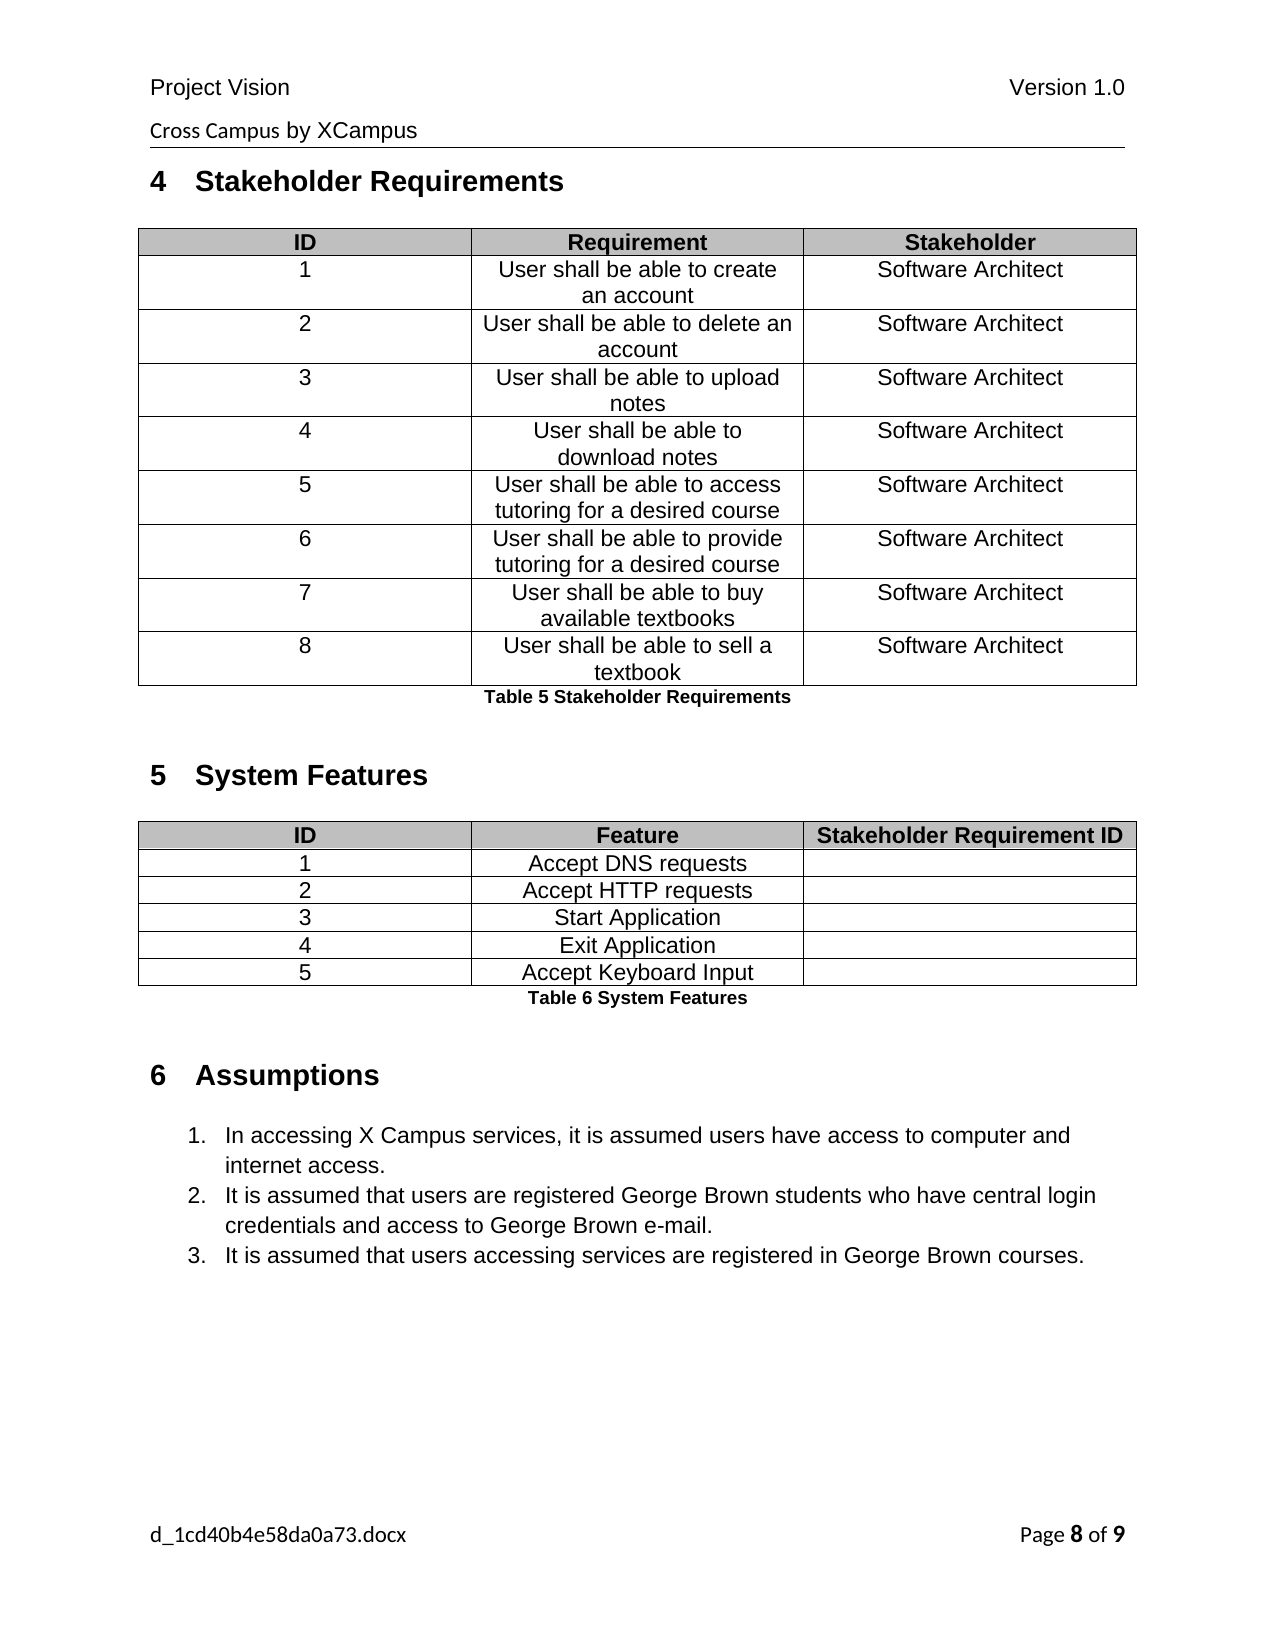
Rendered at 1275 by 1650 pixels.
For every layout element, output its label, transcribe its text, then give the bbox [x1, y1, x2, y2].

table_cell User shall be able to create an account [472, 256, 803, 309]
subtitle System Features [150, 757, 1125, 791]
table_header Feature [472, 822, 803, 848]
table_cell Software Architect [804, 310, 1136, 362]
table_cell 3 [139, 364, 471, 416]
table_cell User shall be able to download notes [472, 417, 803, 470]
table_cell 6 [139, 525, 471, 577]
table_cell Exit Application [472, 932, 803, 958]
table_cell Start Application [472, 904, 803, 931]
table_cell Software Architect [804, 417, 1136, 470]
table_cell Accept Keyboard Input [472, 959, 803, 985]
table_cell User shall be able to buy available textbooks [472, 579, 803, 631]
table_cell Software Architect [804, 364, 1136, 416]
text Table 6 System Features [150, 986, 1125, 1008]
table_cell Accept DNS requests [472, 850, 803, 876]
table_header Stakeholder Requirement ID [804, 822, 1136, 848]
table_cell 7 [139, 579, 471, 631]
table_cell 2 [139, 310, 471, 362]
table_cell Software Architect [804, 579, 1136, 631]
table_cell User shall be able to provide tutoring for a desired course [472, 525, 803, 577]
table_cell [804, 877, 1136, 903]
list It is assumed that users are registered George Brown students who have central login credentials and access to George Brown e-mail. [187, 1182, 1125, 1238]
table_header Requirement [472, 229, 803, 255]
table_cell User shall be able to delete an account [472, 310, 803, 362]
table_header Stakeholder [804, 229, 1136, 255]
table_cell [804, 850, 1136, 876]
table_cell User shall be able to access tutoring for a desired course [472, 471, 803, 524]
table_cell 4 [139, 417, 471, 470]
table_cell Software Architect [804, 256, 1136, 309]
table_cell 5 [139, 471, 471, 524]
table_cell Software Architect [804, 632, 1136, 685]
table_cell Software Architect [804, 471, 1136, 524]
subtitle Assumptions [150, 1058, 1125, 1092]
table_cell 2 [139, 877, 471, 903]
table_header ID [139, 822, 471, 848]
text Table 5 Stakeholder Requirements [150, 686, 1125, 707]
table_cell [804, 904, 1136, 931]
table_cell User shall be able to upload notes [472, 364, 803, 416]
table_header ID [139, 229, 471, 255]
table_cell 8 [139, 632, 471, 685]
table_cell [804, 959, 1136, 985]
table_cell [804, 932, 1136, 958]
table_cell 5 [139, 959, 471, 985]
table_cell 3 [139, 904, 471, 931]
list It is assumed that users accessing services are registered in George Brown courses. [187, 1242, 1125, 1269]
table_cell 4 [139, 932, 471, 958]
table_cell User shall be able to sell a textbook [472, 632, 803, 685]
table_cell Accept HTTP requests [472, 877, 803, 903]
subtitle Stakeholder Requirements [150, 164, 1125, 197]
table_cell 1 [139, 256, 471, 309]
list In accessing X Campus services, it is assumed users have access to computer and internet access. [187, 1122, 1125, 1178]
table_cell Software Architect [804, 525, 1136, 577]
table_cell 1 [139, 850, 471, 876]
